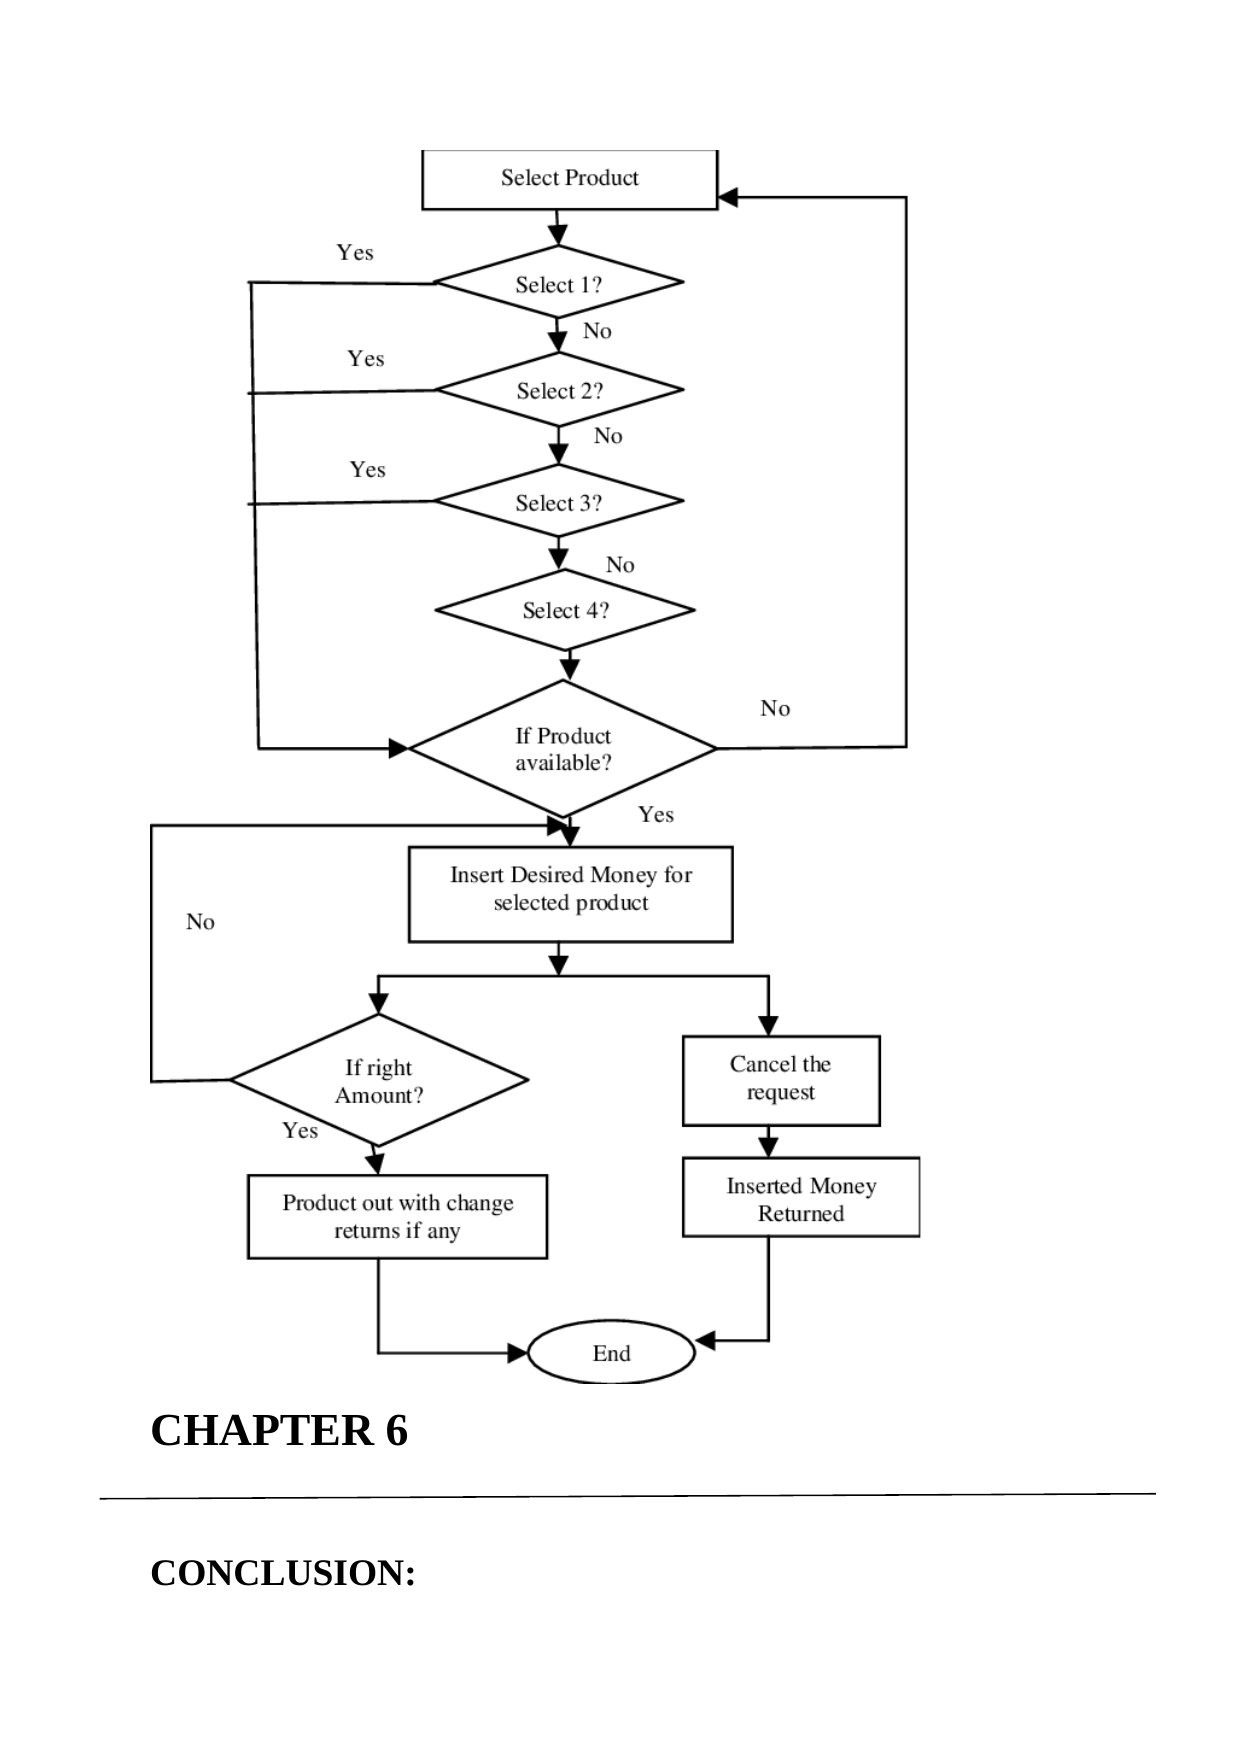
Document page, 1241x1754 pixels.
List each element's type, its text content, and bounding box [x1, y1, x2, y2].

picture [150, 150, 921, 1384]
text CHAPTER 6 [150, 1403, 1090, 1456]
text CONCLUSION: [150, 1550, 1090, 1593]
